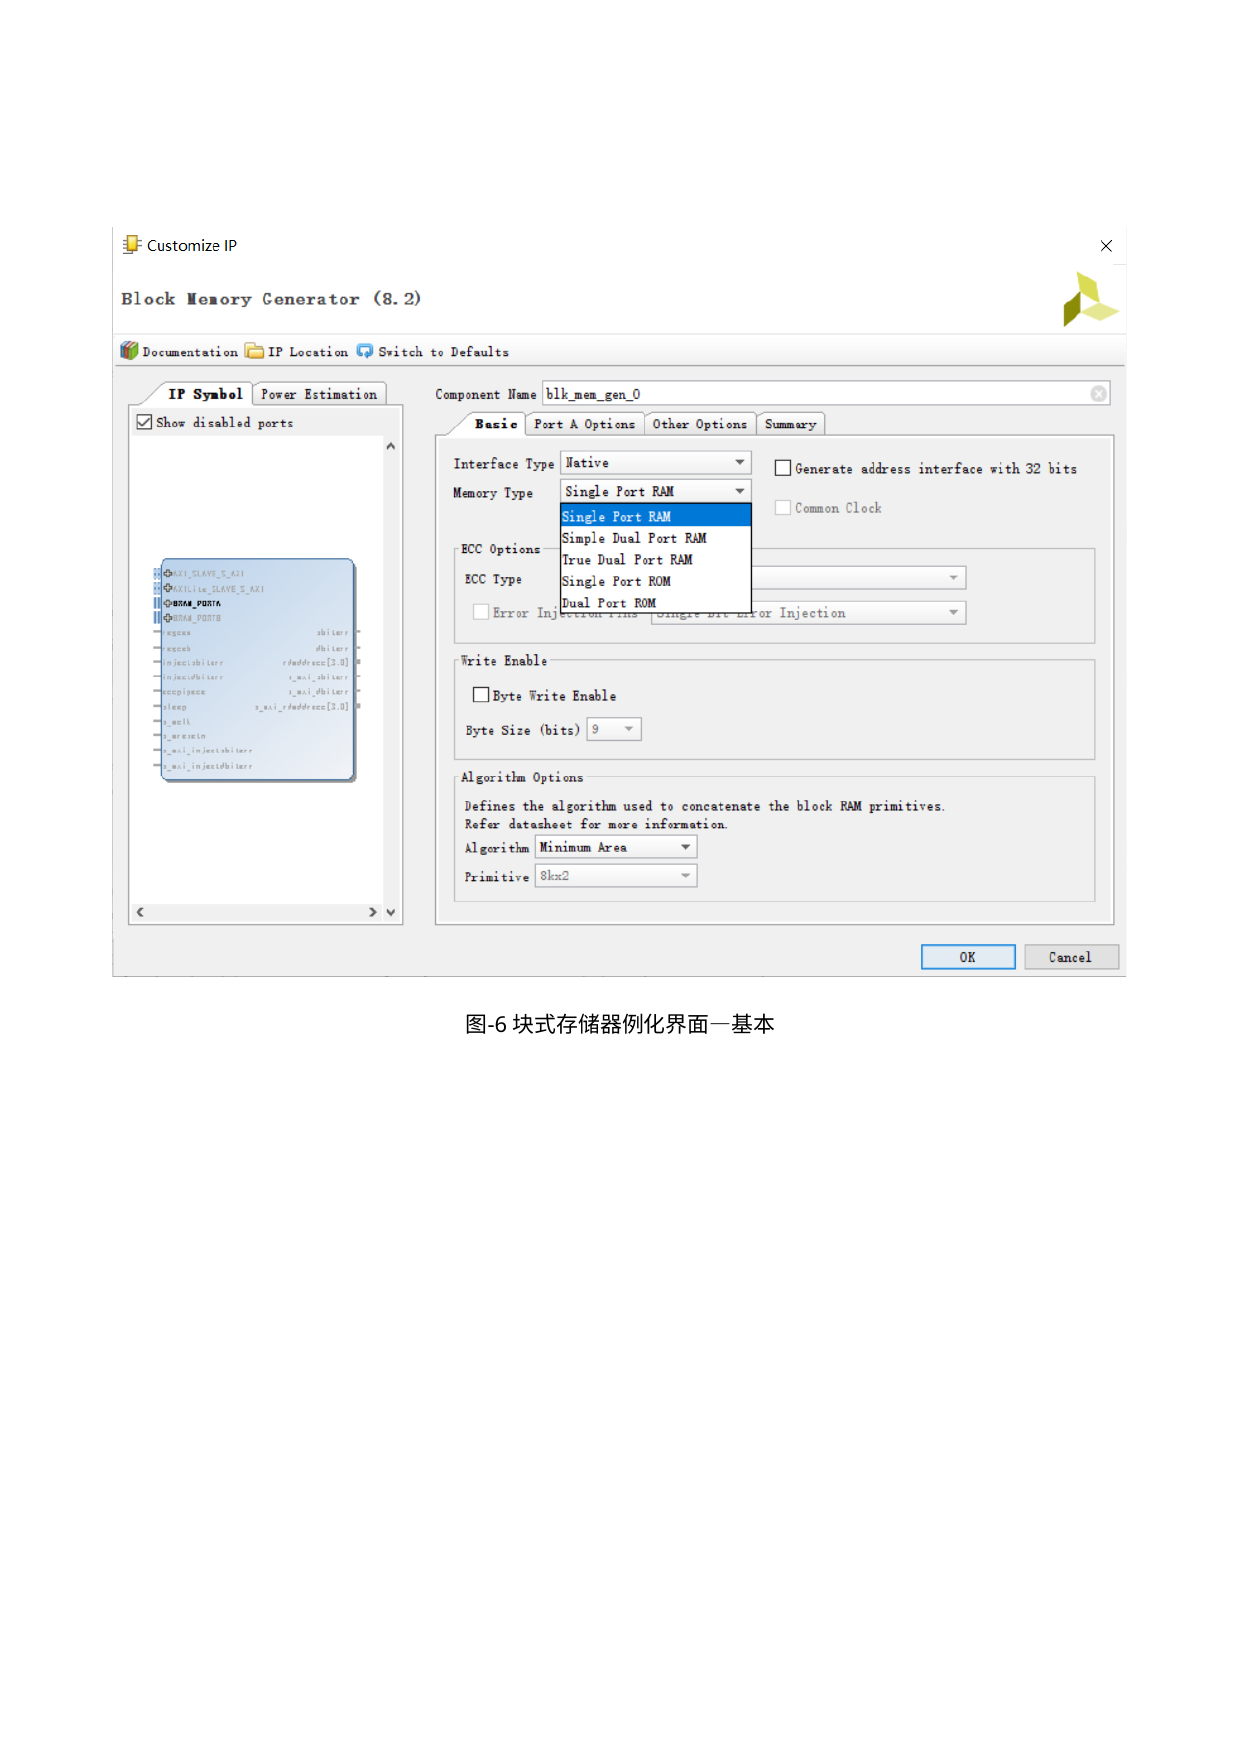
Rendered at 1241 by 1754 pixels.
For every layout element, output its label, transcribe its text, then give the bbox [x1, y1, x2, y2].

picture [112, 227, 1127, 977]
text 图-6 块式存储器例化界面—基本 [112, 1007, 1128, 1039]
